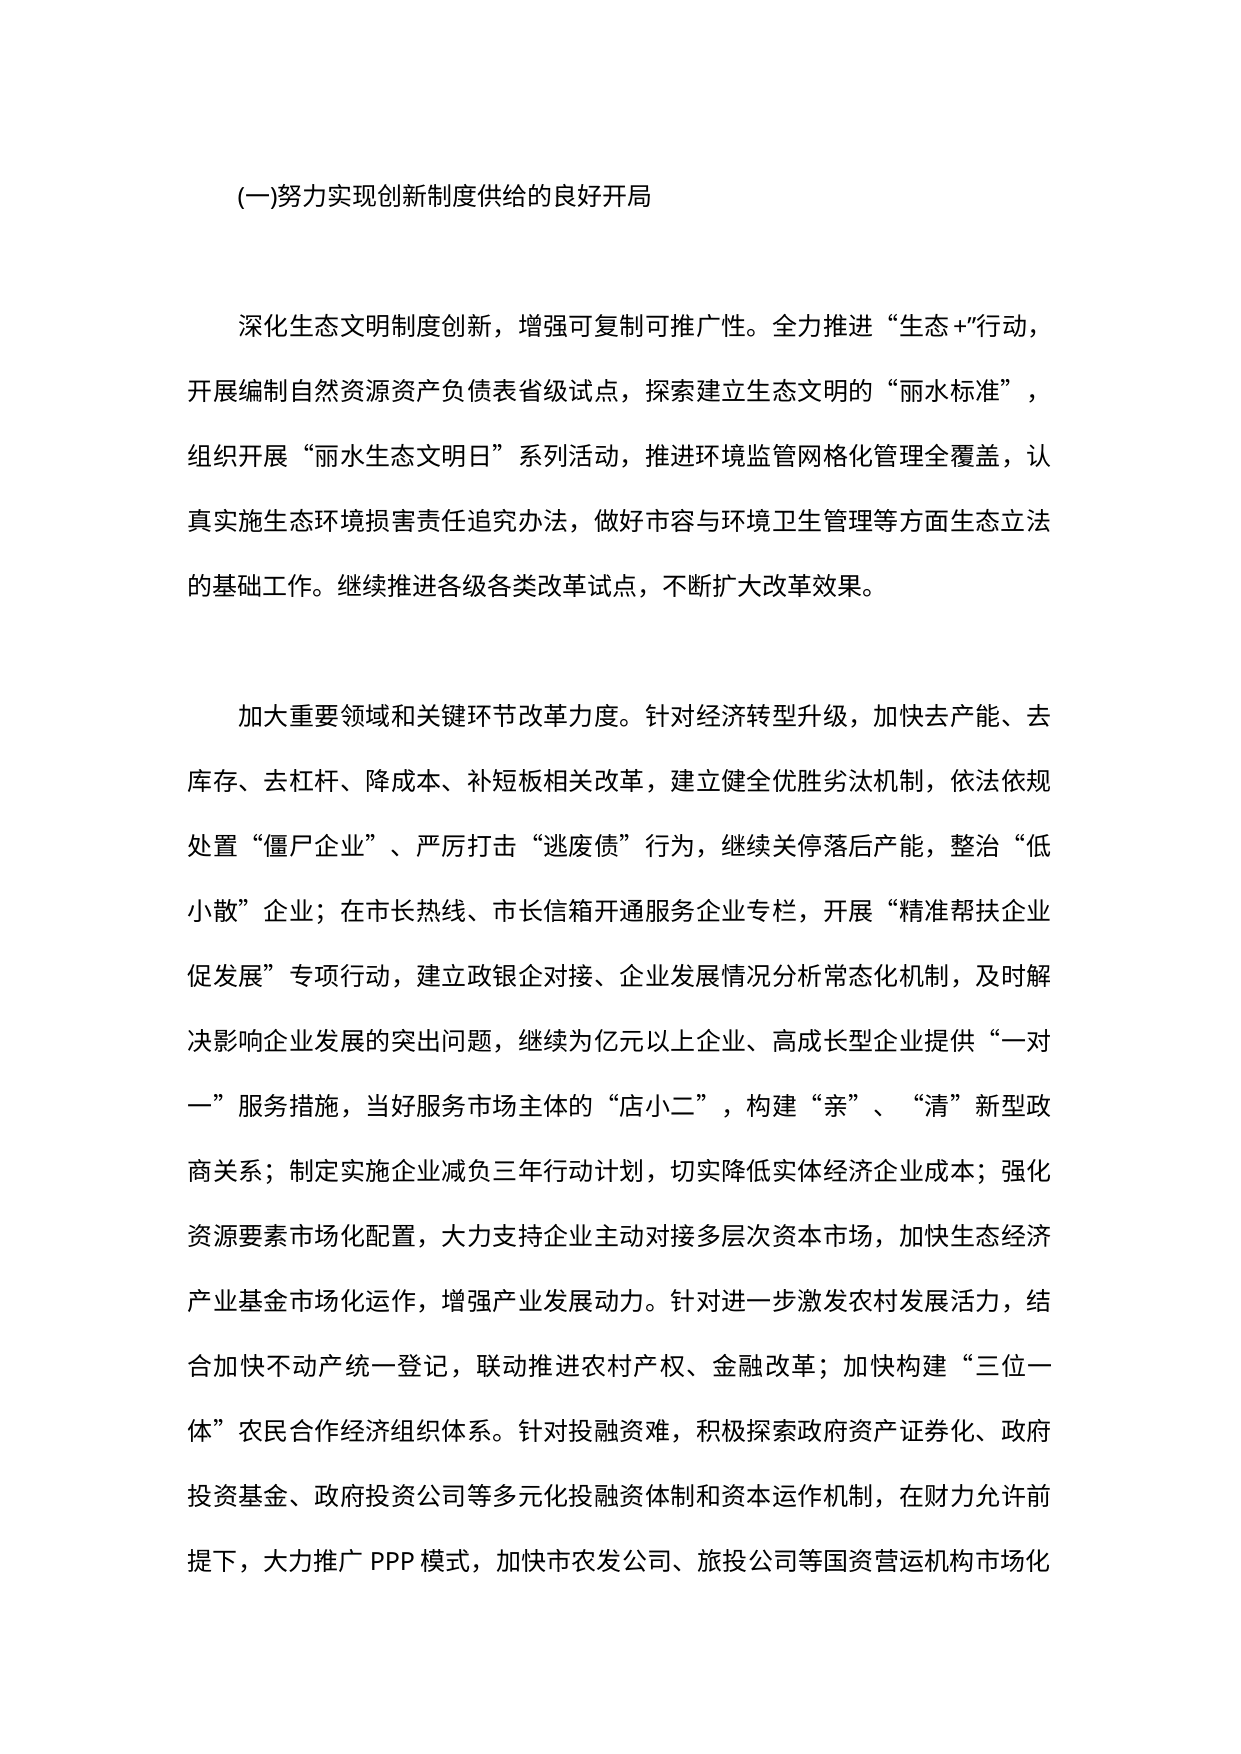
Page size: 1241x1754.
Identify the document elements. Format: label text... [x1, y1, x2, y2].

text (一)努力实现创新制度供给的良好开局 [187, 162, 1053, 227]
text 深化生态文明制度创新，增强可复制可推广性。全力推进“生态+”行动，开展编制自然资源资产负债表省级试点，探索建立生态文明的“丽水标准”，组织开展“丽水生态文明日”系列活动，推进环境监管网格化管理全覆盖，认真实施生态环境损害责任追究办法，做好市容与环境卫生管理等方面生态立法的基础工作。继续推进各级各类改革试点，不断扩大改革效果。 [187, 292, 1053, 617]
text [187, 682, 1053, 1592]
